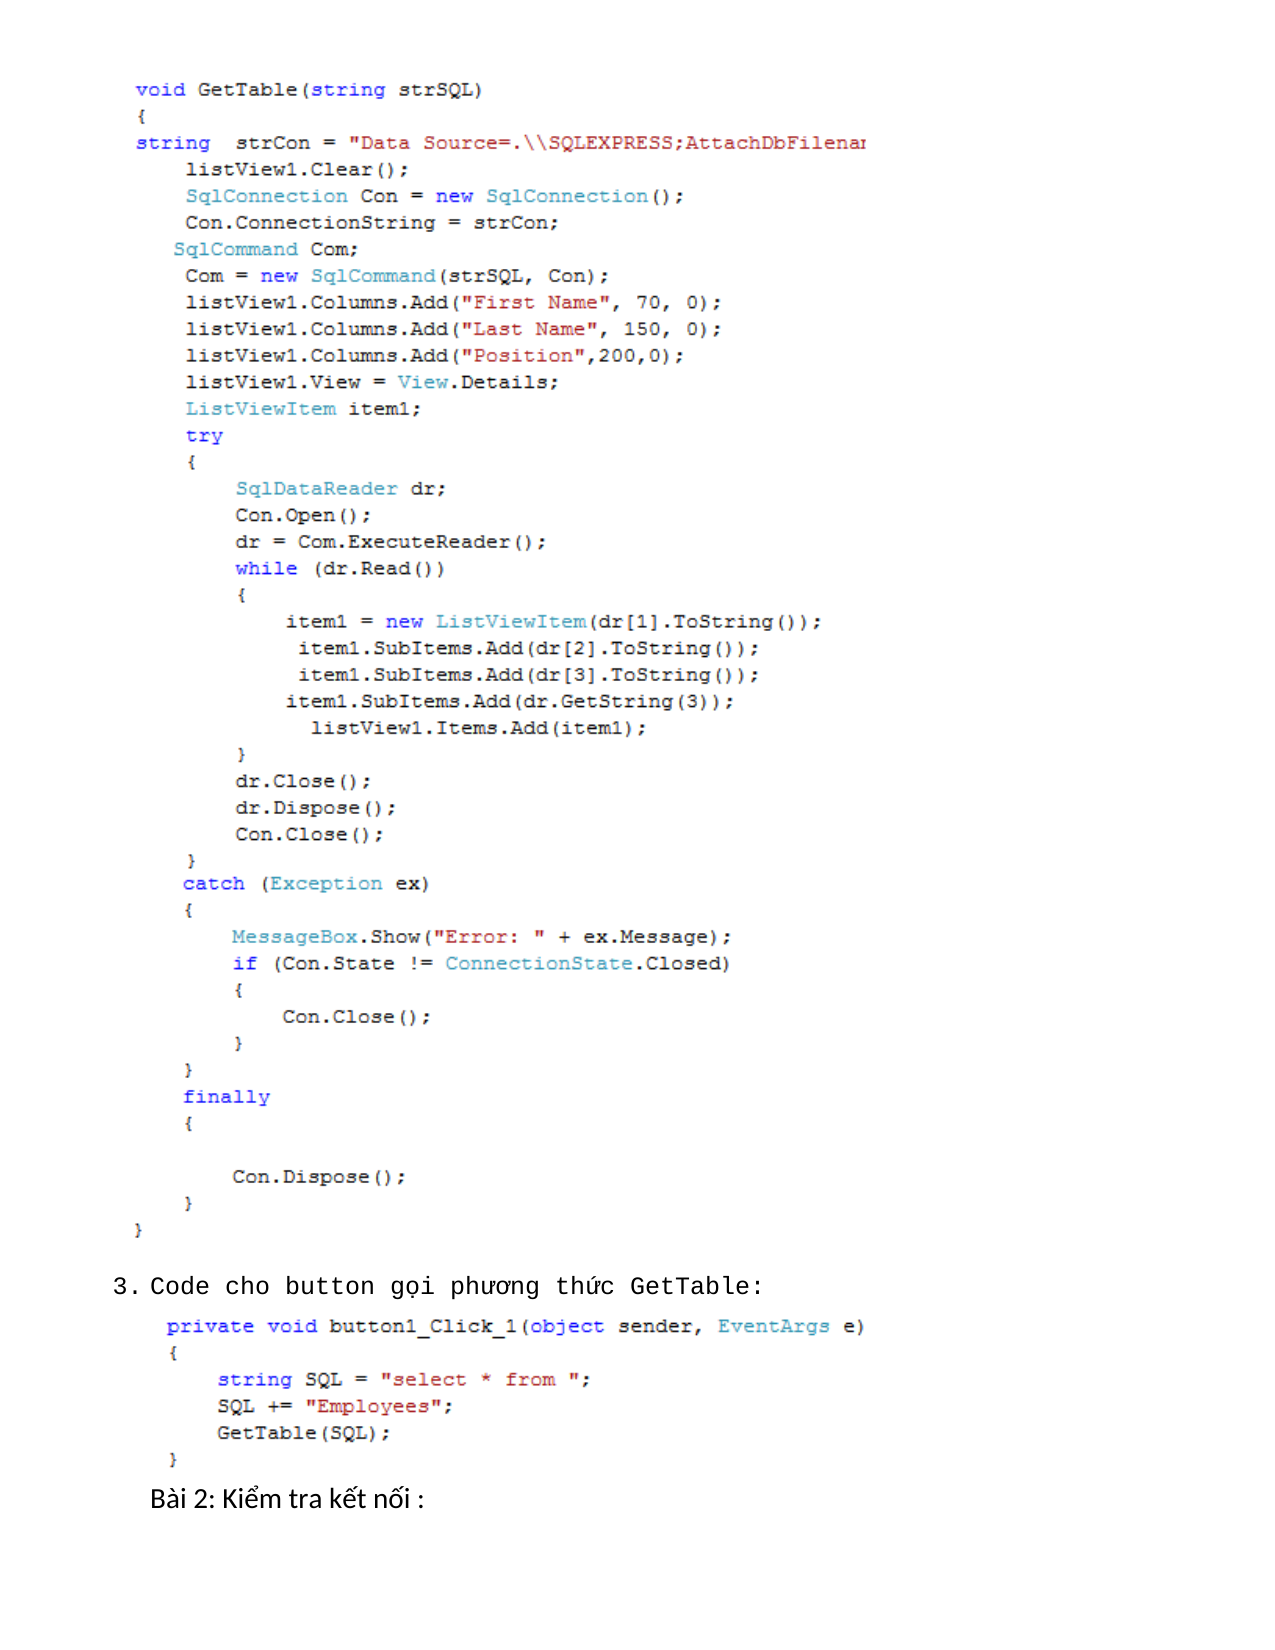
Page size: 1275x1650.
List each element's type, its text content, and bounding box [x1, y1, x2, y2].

list Bài 2: Kiểm tra kết nối : [150, 1480, 1200, 1516]
picture [150, 1301, 876, 1480]
picture [112, 75, 866, 1274]
list Code cho button gọi phương thức GetTable: [112, 1273, 1200, 1302]
